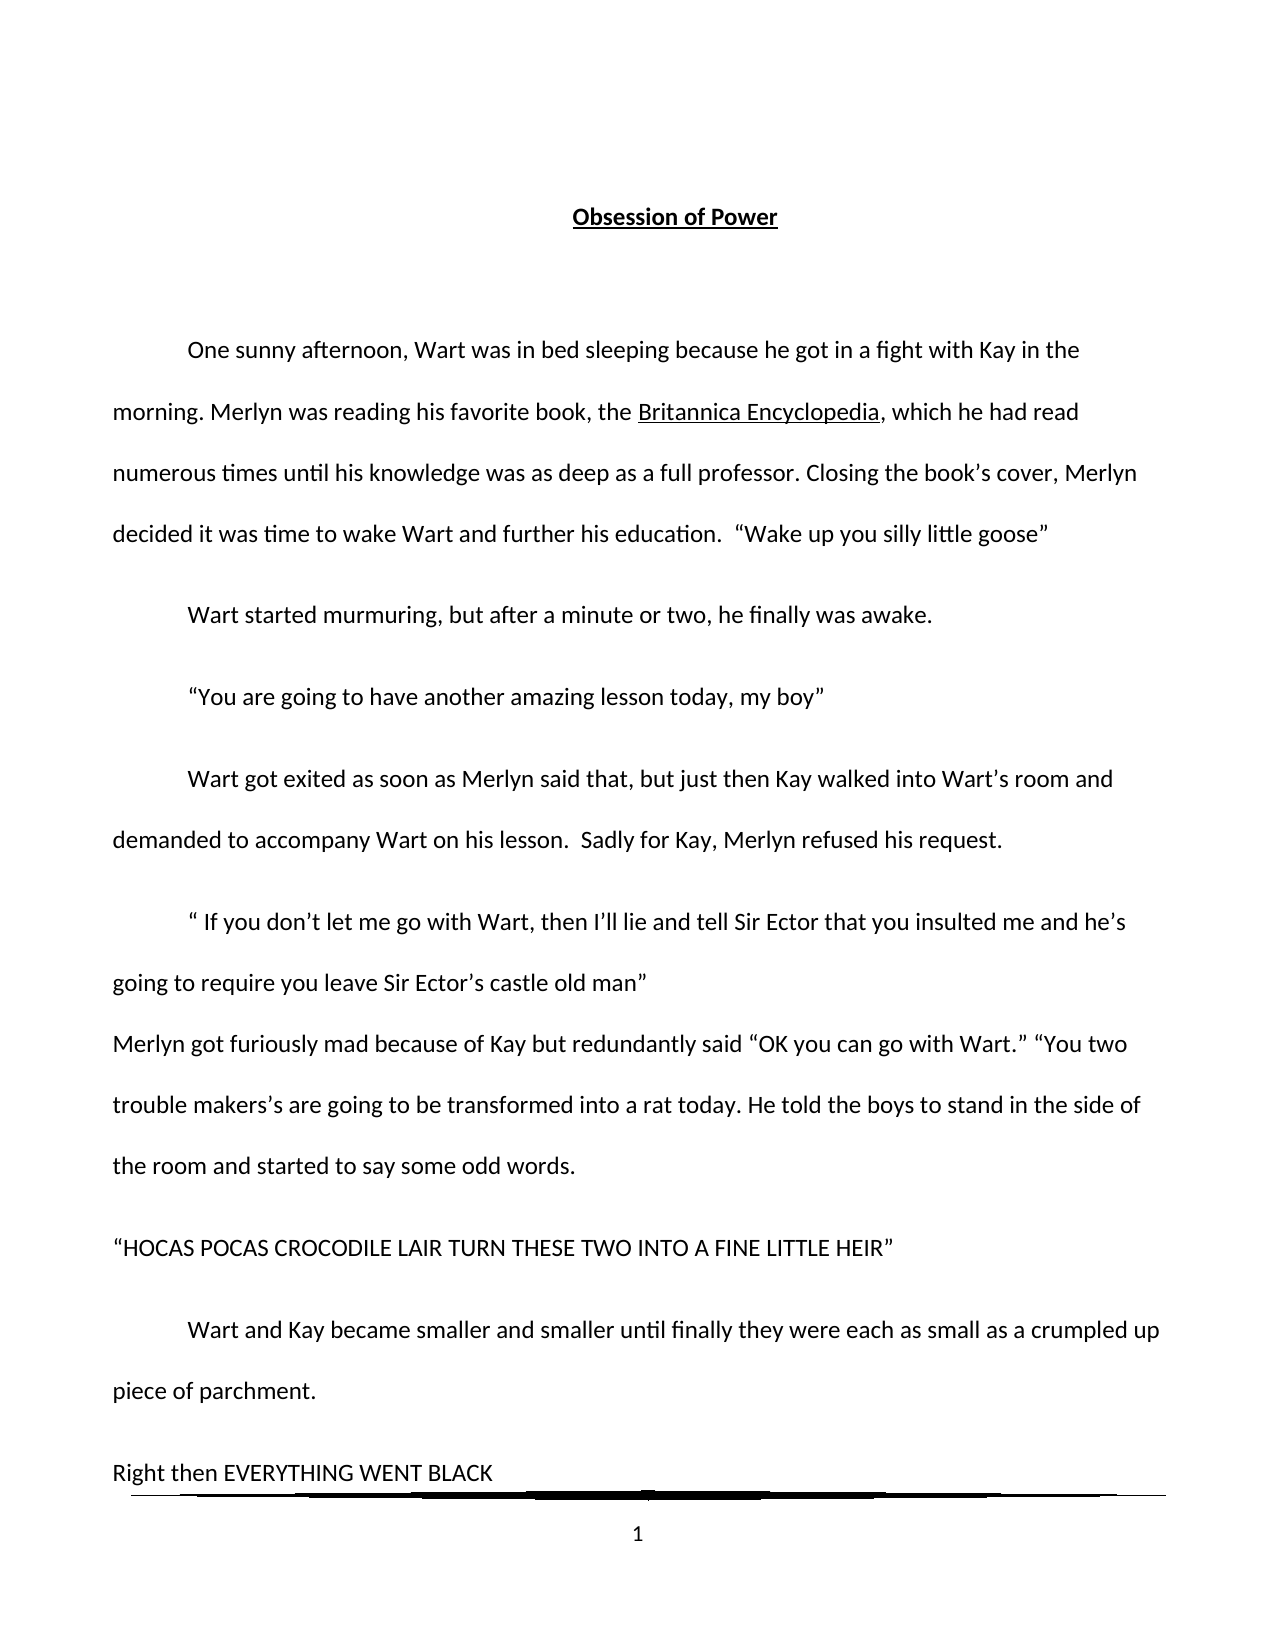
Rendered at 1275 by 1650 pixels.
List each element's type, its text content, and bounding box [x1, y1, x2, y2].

text Obsession of Power [112, 201, 1162, 232]
text “HOCAS POCAS CROCODILE LAIR TURN THESE TWO INTO A FINE LITTLE HEIR” [112, 1232, 1162, 1263]
text One sunny afternoon, Wart was in bed sleeping because he got in a fight with Kay in the morning. Merlyn was reading his favorite book, the Britannica Encyclopedia, which he had read numerous times until his knowledge was as deep as a full professor. Closing the book’s cover, Merlyn decided it was time to wake Wart and further his education. “Wake up you silly little goose” [112, 334, 1162, 548]
text “You are going to have another amazing lesson today, my boy” [112, 681, 1162, 712]
text “ If you don’t let me go with Wart, then I’ll lie and tell Sir Ector that you insulted me and he’s going to require you leave Sir Ector’s castle old man” Merlyn got furiously mad because of Kay but redundantly said “OK you can go with Wart.” “You two trouble makers’s are going to be transformed into a rat today. He told the boys to stand in the side of the room and started to say some odd words. [112, 906, 1162, 1181]
text Wart started murmuring, but after a minute or two, he finally was awake. [112, 599, 1162, 630]
text Wart got exited as soon as Merlyn said that, but just then Kay walked into Wart’s room and demanded to accompany Wart on his lesson. Sadly for Kay, Merlyn refused his request. [112, 763, 1162, 855]
text Right then EVERYTHING WENT BLACK [112, 1457, 1162, 1488]
text Wart and Kay became smaller and smaller until finally they were each as small as a crumpled up piece of parchment. [112, 1314, 1162, 1406]
